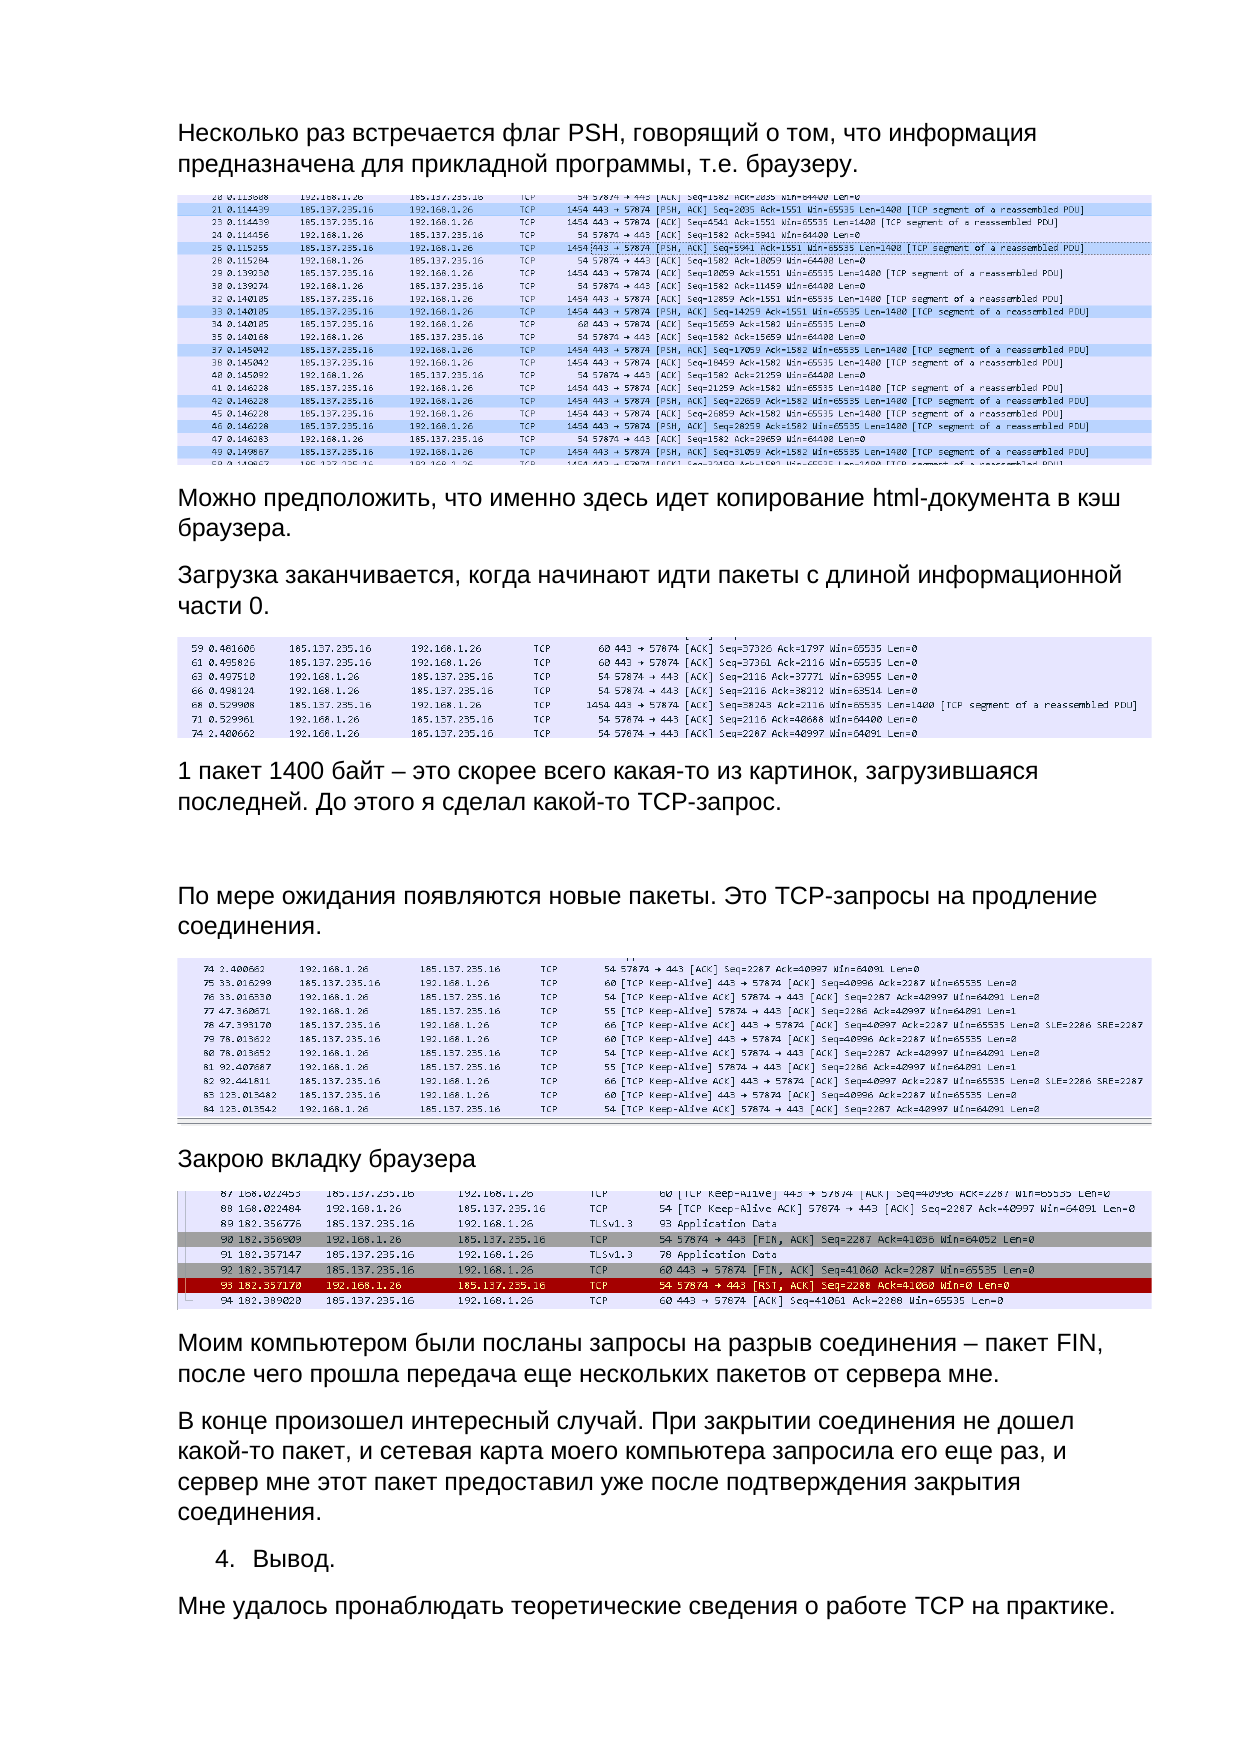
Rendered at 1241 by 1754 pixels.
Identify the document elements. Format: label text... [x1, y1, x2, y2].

picture [177, 958, 1152, 1126]
text Моим компьютером были посланы запросы на разрыв соединения – пакет FIN, после чего прошла передача еще нескольких пакетов от сервера мне. [177, 1328, 1152, 1387]
text Несколько раз встречается флаг PSH, говорящий о том, что информация предназначена для прикладной программы, т.е. браузеру. [177, 118, 1152, 177]
text Закрою вкладку браузера [177, 1144, 1152, 1173]
text 1 пакет 1400 байт – это скорее всего какая-то из картинок, загрузившаяся последней. До этого я сделал какой-то TCP-запрос. [177, 756, 1152, 816]
text Мне удалось пронаблюдать теоретические сведения о работе TCP на практике. [177, 1591, 1152, 1620]
list Вывод. [215, 1544, 1152, 1573]
picture [177, 1191, 1152, 1310]
text Загрузка заканчивается, когда начинают идти пакеты с длиной информационной части 0. [177, 560, 1152, 619]
text Можно предположить, что именно здесь идет копирование html-документа в кэш браузера. [177, 483, 1152, 542]
text В конце произошел интересный случай. При закрытии соединения не дошел какой-то пакет, и сетевая карта моего компьютера запросила его еще раз, и сервер мне этот пакет предоставил уже после подтверждения закрытия соединения. [177, 1406, 1152, 1526]
picture [177, 637, 1152, 738]
text По мере ожидания появляются новые пакеты. Это TCP-запросы на продление соединения. [177, 881, 1152, 940]
picture [177, 195, 1152, 465]
